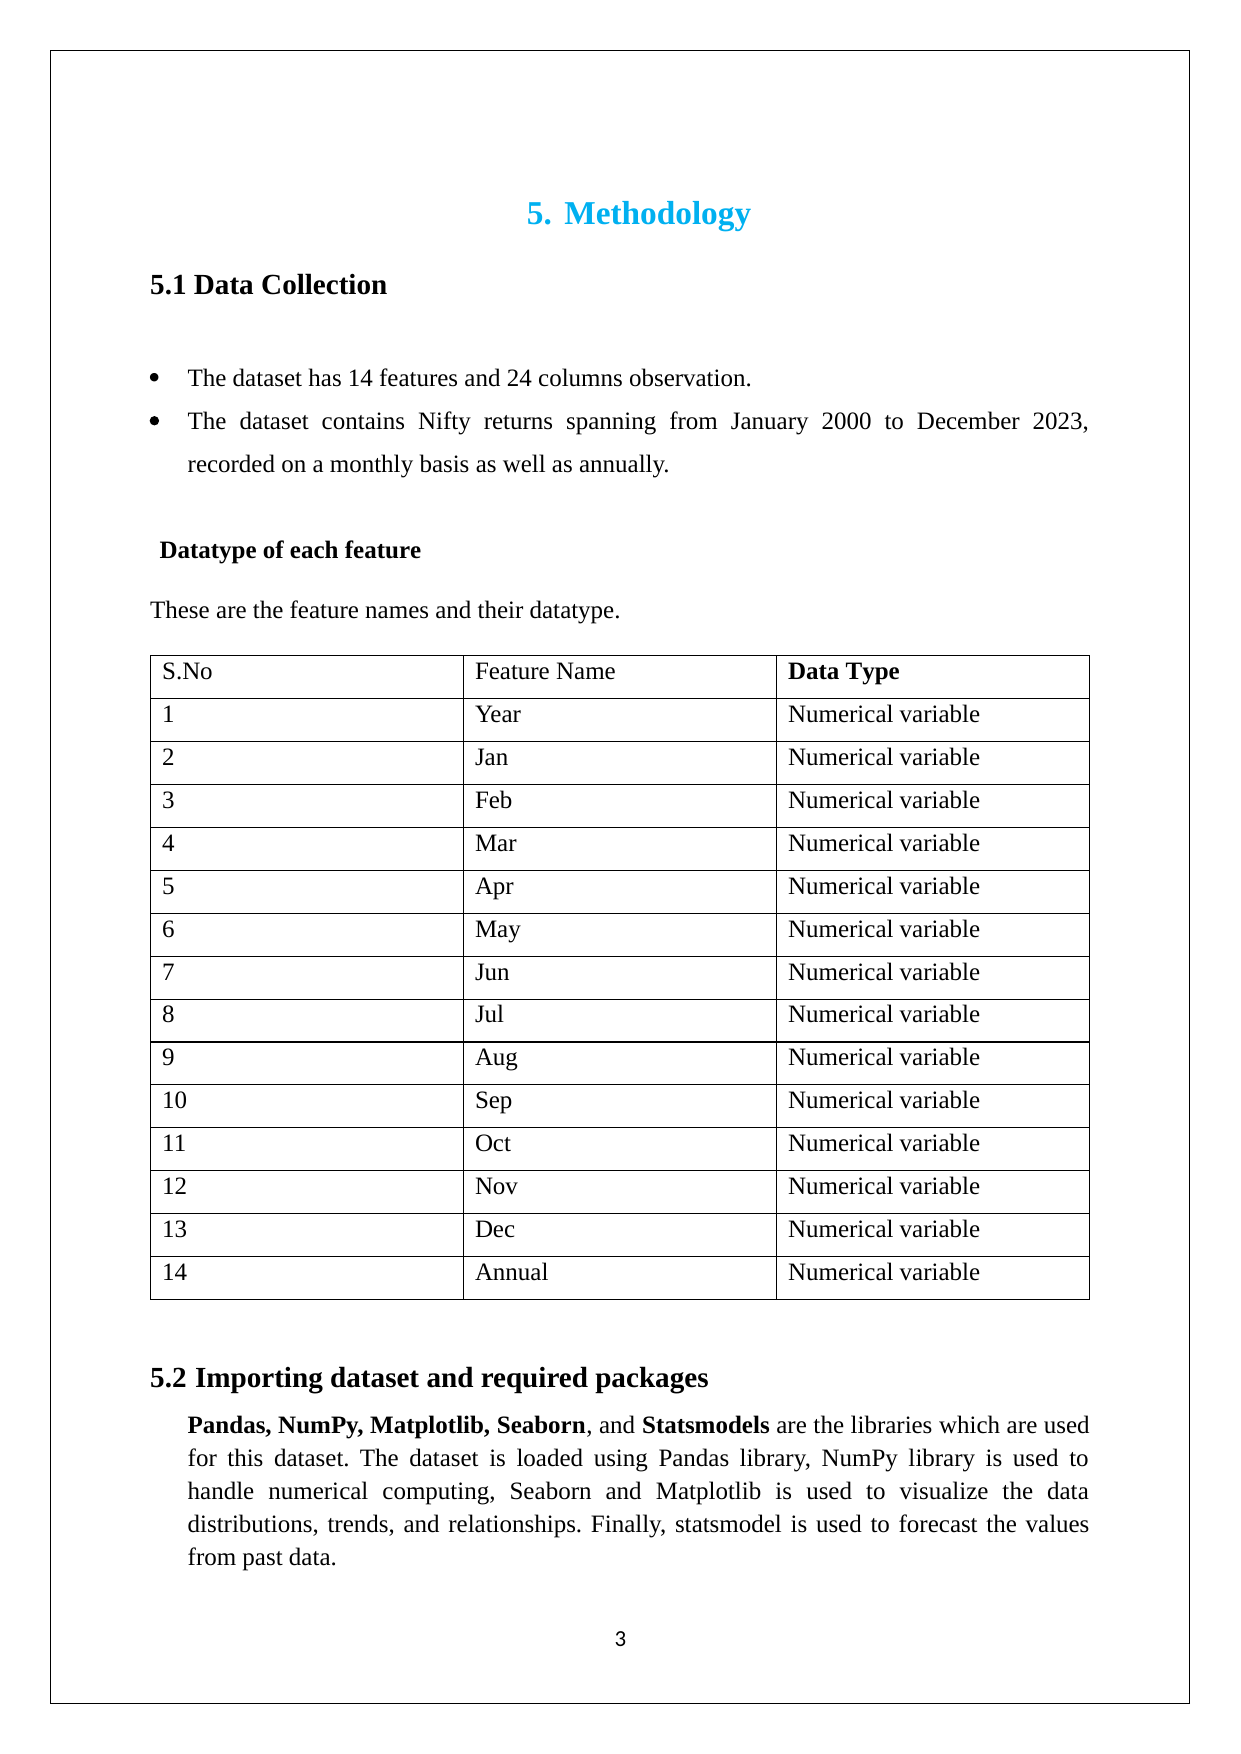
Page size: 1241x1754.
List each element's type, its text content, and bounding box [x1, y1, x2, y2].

table_cell Apr [464, 871, 776, 913]
list Pandas, NumPy, Matplotlib, Seaborn, and Statsmodels are the libraries which are used for this dataset. The dataset is loaded using Pandas library, NumPy library is used to handle numerical computing, Seaborn and Matplotlib is used to visualize the data distributions, trends, and relationships. Finally, statsmodel is used to forecast the values from past data. [187, 1410, 1090, 1571]
table_cell 14 [151, 1257, 463, 1299]
table_cell Numerical variable [777, 1043, 1089, 1084]
table_cell Numerical variable [777, 1000, 1089, 1041]
list Datatype of each feature [159, 536, 1090, 564]
table_cell Jun [464, 957, 776, 998]
table_cell Numerical variable [777, 828, 1089, 870]
table_cell Aug [464, 1043, 776, 1084]
table_cell 7 [151, 957, 463, 998]
table_cell Numerical variable [777, 1257, 1089, 1299]
table_cell Mar [464, 828, 776, 870]
table_cell Jan [464, 742, 776, 784]
table_cell Feb [464, 785, 776, 827]
table_cell 6 [151, 914, 463, 956]
table_cell Dec [464, 1214, 776, 1256]
table_cell Numerical variable [777, 742, 1089, 784]
table_cell 10 [151, 1085, 463, 1127]
table_cell Numerical variable [777, 1085, 1089, 1127]
table_cell Numerical variable [777, 699, 1089, 741]
list Importing dataset and required packages [150, 1360, 1090, 1393]
table_header S.No [151, 656, 463, 698]
table_cell Oct [464, 1128, 776, 1170]
list The dataset has 14 features and 24 columns observation. [150, 363, 1090, 392]
table_cell Numerical variable [777, 1214, 1089, 1256]
text 5.1 Data Collection [150, 267, 1090, 301]
table_cell Year [464, 699, 776, 741]
table_cell 12 [151, 1171, 463, 1213]
table_cell Nov [464, 1171, 776, 1213]
text These are the feature names and their datatype. [150, 595, 1090, 624]
table_header Feature Name [464, 656, 776, 698]
table_cell 3 [151, 785, 463, 827]
table_cell Numerical variable [777, 957, 1089, 998]
table_cell 5 [151, 871, 463, 913]
table_cell 11 [151, 1128, 463, 1170]
table_cell Annual [464, 1257, 776, 1299]
table_header Data Type [777, 656, 1089, 698]
table_cell 13 [151, 1214, 463, 1256]
list Methodology [187, 193, 1090, 231]
table_cell Jul [464, 1000, 776, 1041]
table_cell May [464, 914, 776, 956]
table_cell Numerical variable [777, 871, 1089, 913]
table_cell Numerical variable [777, 914, 1089, 956]
table_cell Numerical variable [777, 1128, 1089, 1170]
table_cell 2 [151, 742, 463, 784]
table_cell 9 [151, 1043, 463, 1084]
table_cell 8 [151, 1000, 463, 1041]
table_cell Numerical variable [777, 1171, 1089, 1213]
table_cell Sep [464, 1085, 776, 1127]
table_cell 4 [151, 828, 463, 870]
table_cell Numerical variable [777, 785, 1089, 827]
table_cell 1 [151, 699, 463, 741]
list The dataset contains Nifty returns spanning from January 2000 to December 2023, recorded on a monthly basis as well as annually. [150, 406, 1090, 478]
